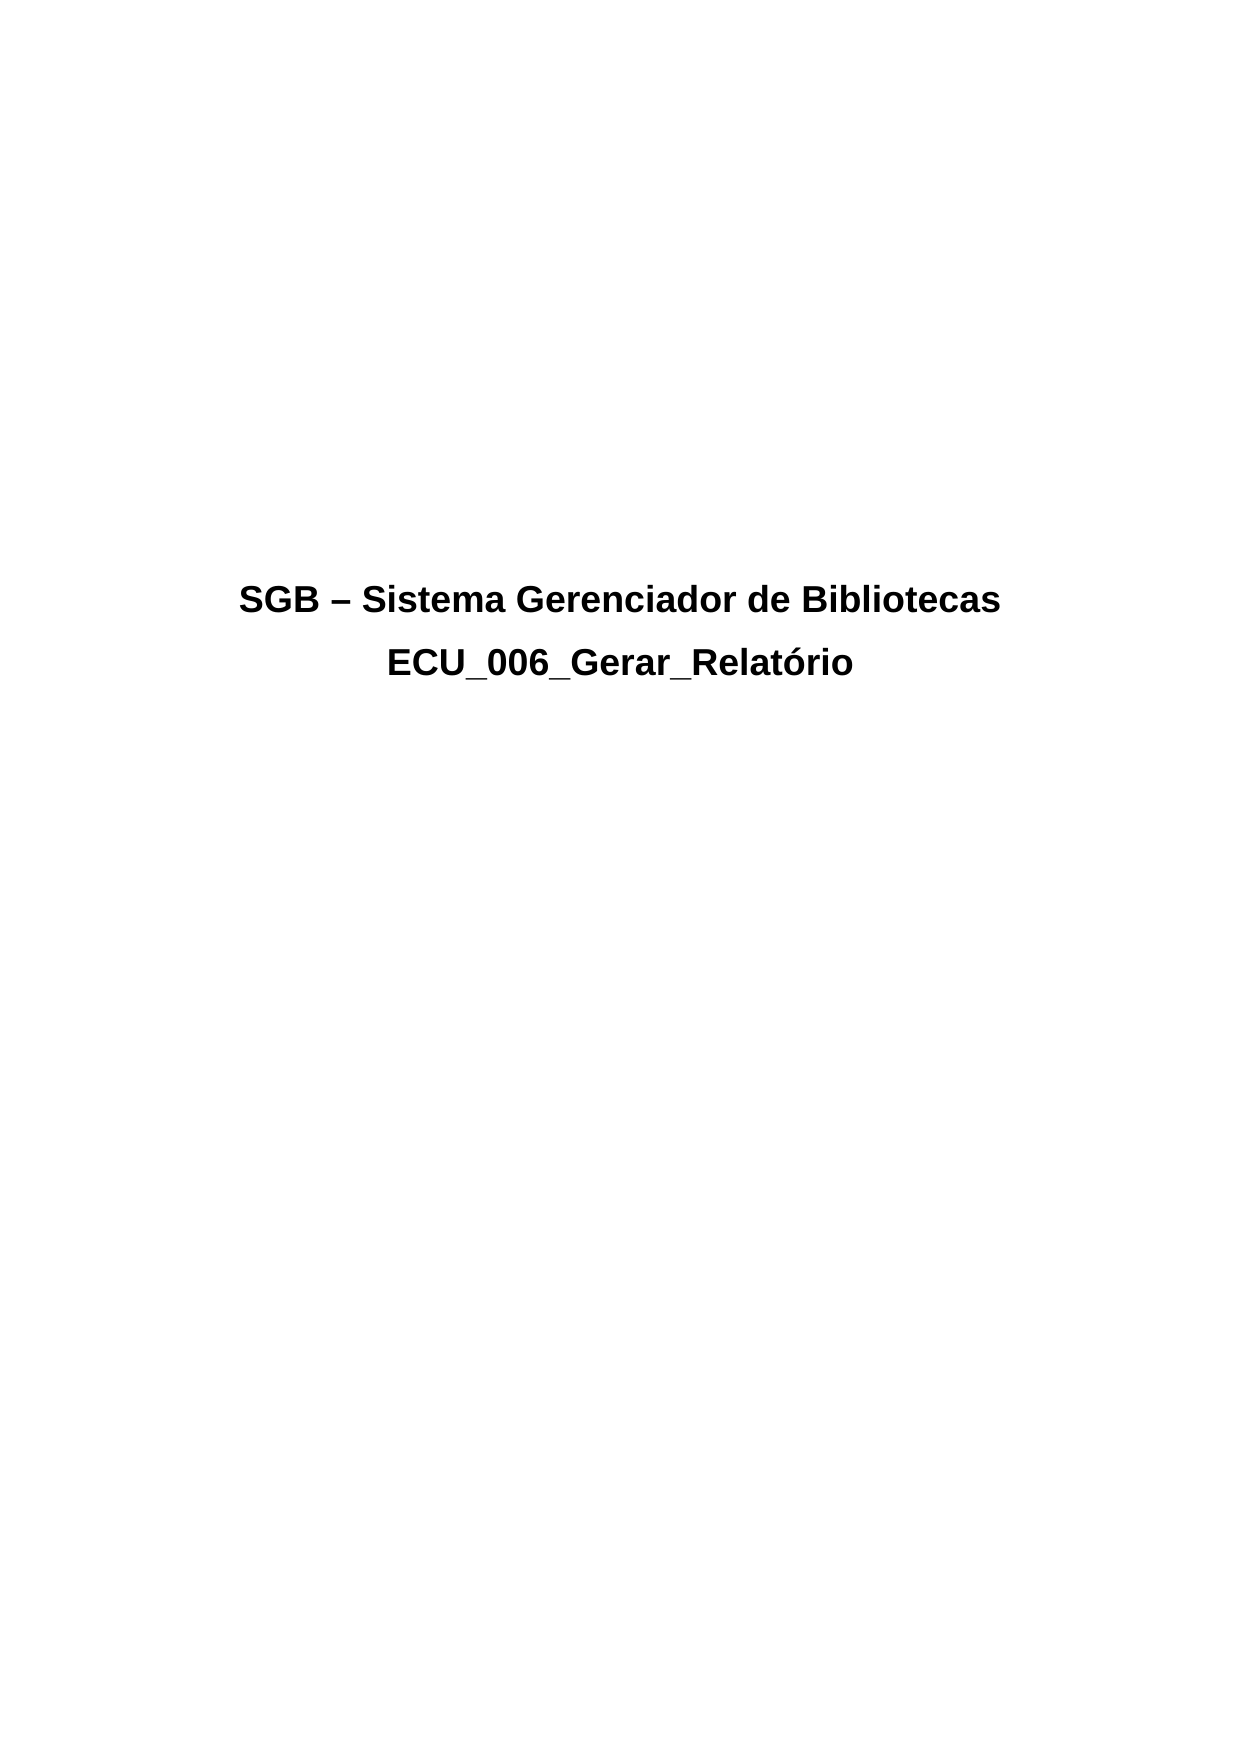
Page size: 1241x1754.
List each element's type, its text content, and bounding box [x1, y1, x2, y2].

text ECU_006_Gerar_Relatório [177, 640, 1063, 683]
text SGB – Sistema Gerenciador de Bibliotecas [177, 577, 1063, 620]
